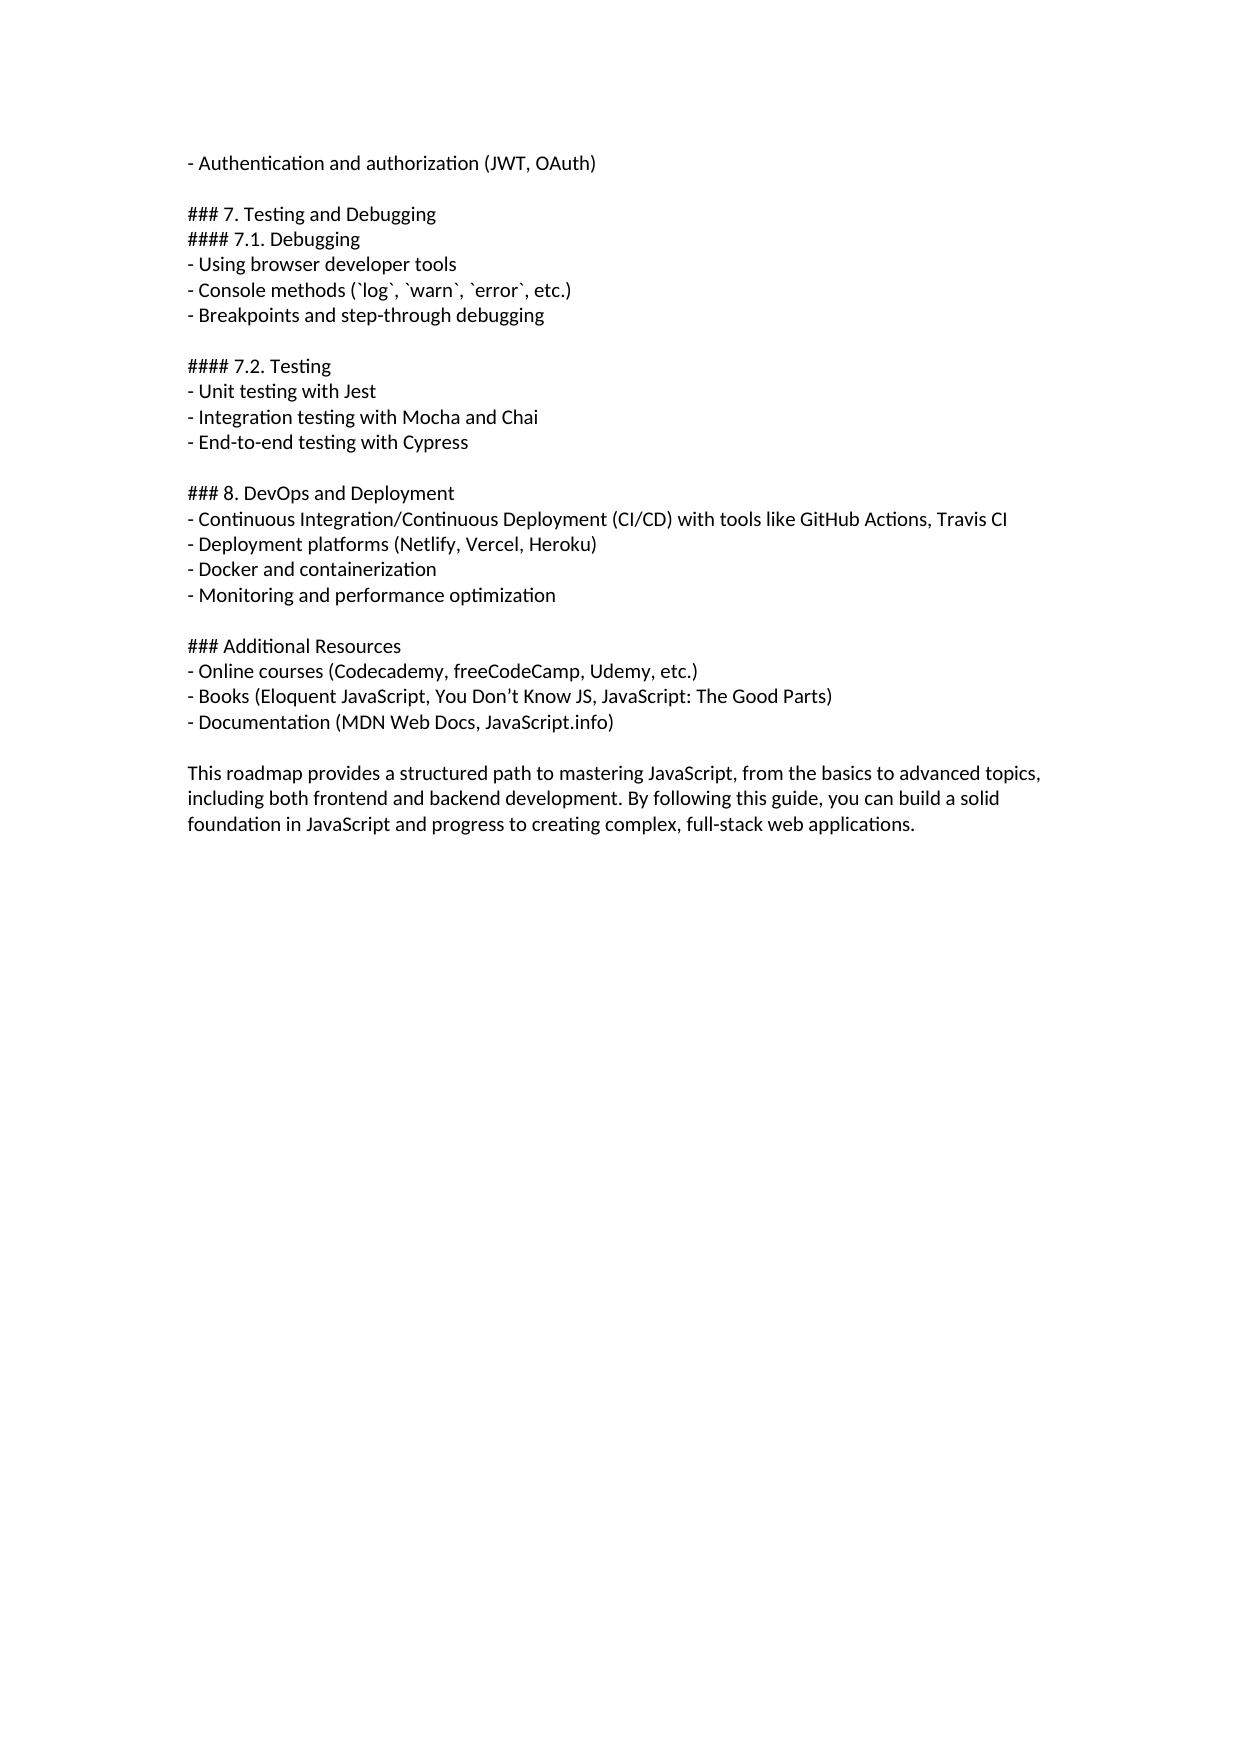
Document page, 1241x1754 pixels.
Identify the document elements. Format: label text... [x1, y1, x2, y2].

text - Deployment platforms (Netlify, Vercel, Heroku) [187, 531, 1053, 557]
text #### 7.2. Testing [187, 353, 1053, 379]
text - Online courses (Codecademy, freeCodeCamp, Udemy, etc.) [187, 658, 1053, 684]
text - Integration testing with Mocha and Chai [187, 404, 1053, 429]
text ### 8. DevOps and Deployment [187, 480, 1053, 506]
text - Authentication and authorization (JWT, OAuth) [187, 150, 1053, 175]
text - Documentation (MDN Web Docs, JavaScript.info) [187, 709, 1053, 734]
text - Monitoring and performance optimization [187, 582, 1053, 607]
text - Breakpoints and step-through debugging [187, 302, 1053, 328]
text - Console methods (`log`, `warn`, `error`, etc.) [187, 277, 1053, 302]
text ### 7. Testing and Debugging [187, 201, 1053, 226]
text - Unit testing with Jest [187, 379, 1053, 404]
text - Continuous Integration/Continuous Deployment (CI/CD) with tools like GitHub Actions, Travis CI [187, 506, 1053, 531]
text - Docker and containerization [187, 557, 1053, 582]
text #### 7.1. Debugging [187, 226, 1053, 252]
text - End-to-end testing with Cypress [187, 429, 1053, 455]
text - Books (Eloquent JavaScript, You Don’t Know JS, JavaScript: The Good Parts) [187, 684, 1053, 709]
text - Using browser developer tools [187, 252, 1053, 277]
text This roadmap provides a structured path to mastering JavaScript, from the basics to advanced topics, including both frontend and backend development. By following this guide, you can build a solid foundation in JavaScript and progress to creating complex, full-stack web applications. [187, 760, 1053, 836]
text ### Additional Resources [187, 633, 1053, 658]
